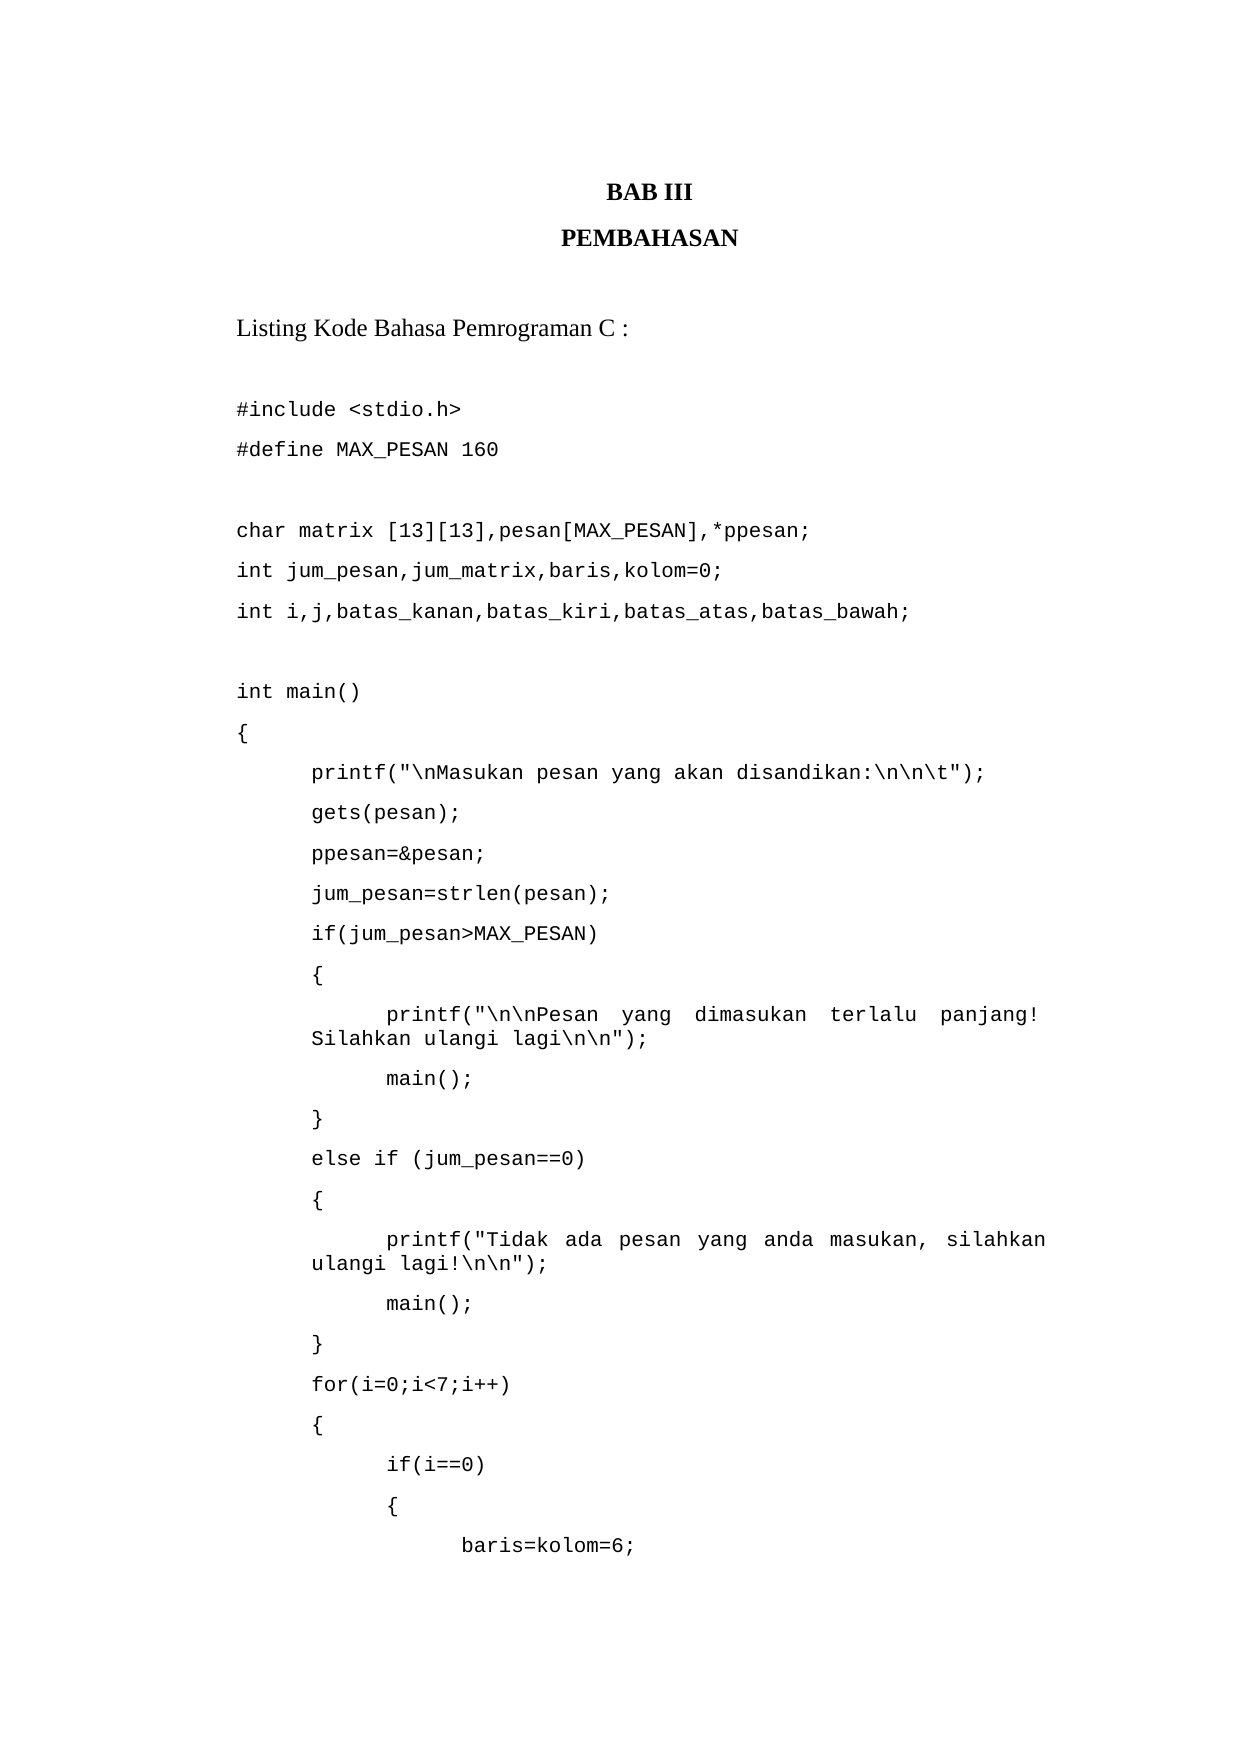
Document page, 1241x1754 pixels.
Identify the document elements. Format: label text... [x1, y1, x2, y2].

text int i,j,batas_kanan,batas_kiri,batas_atas,batas_bawah; [236, 601, 1063, 624]
text { [236, 1494, 1063, 1518]
text { [236, 722, 1063, 745]
text ppesan=&pesan; [236, 843, 1063, 866]
text #include <stdio.h> [236, 399, 1063, 423]
text printf("\n\nPesan yang dimasukan terlalu panjang! Silahkan ulangi lagi\n\n"); [236, 1004, 1063, 1051]
text #define MAX_PESAN 160 [236, 439, 1063, 463]
text if(i==0) [236, 1454, 1063, 1478]
text } [236, 1108, 1063, 1132]
text printf("\nMasukan pesan yang akan disandikan:\n\n\t"); [236, 762, 1063, 786]
text } [236, 1333, 1063, 1357]
text main(); [236, 1293, 1063, 1317]
text BAB III [236, 177, 1063, 206]
text Listing Kode Bahasa Pemrograman C : [236, 313, 1063, 342]
text int jum_pesan,jum_matrix,baris,kolom=0; [236, 560, 1063, 584]
text if(jum_pesan>MAX_PESAN) [236, 923, 1063, 947]
text gets(pesan); [236, 802, 1063, 826]
text char matrix [13][13],pesan[MAX_PESAN],*ppesan; [236, 520, 1063, 544]
text for(i=0;i<7;i++) [236, 1374, 1063, 1397]
text { [236, 963, 1063, 987]
text printf("Tidak ada pesan yang anda masukan, silahkan ulangi lagi!\n\n"); [236, 1229, 1063, 1276]
text else if (jum_pesan==0) [236, 1148, 1063, 1172]
text main(); [236, 1068, 1063, 1091]
text { [236, 1189, 1063, 1212]
text int main() [236, 681, 1063, 705]
text PEMBAHASAN [236, 223, 1063, 251]
text { [236, 1414, 1063, 1438]
text jum_pesan=strlen(pesan); [236, 883, 1063, 907]
text baris=kolom=6; [236, 1535, 1063, 1558]
